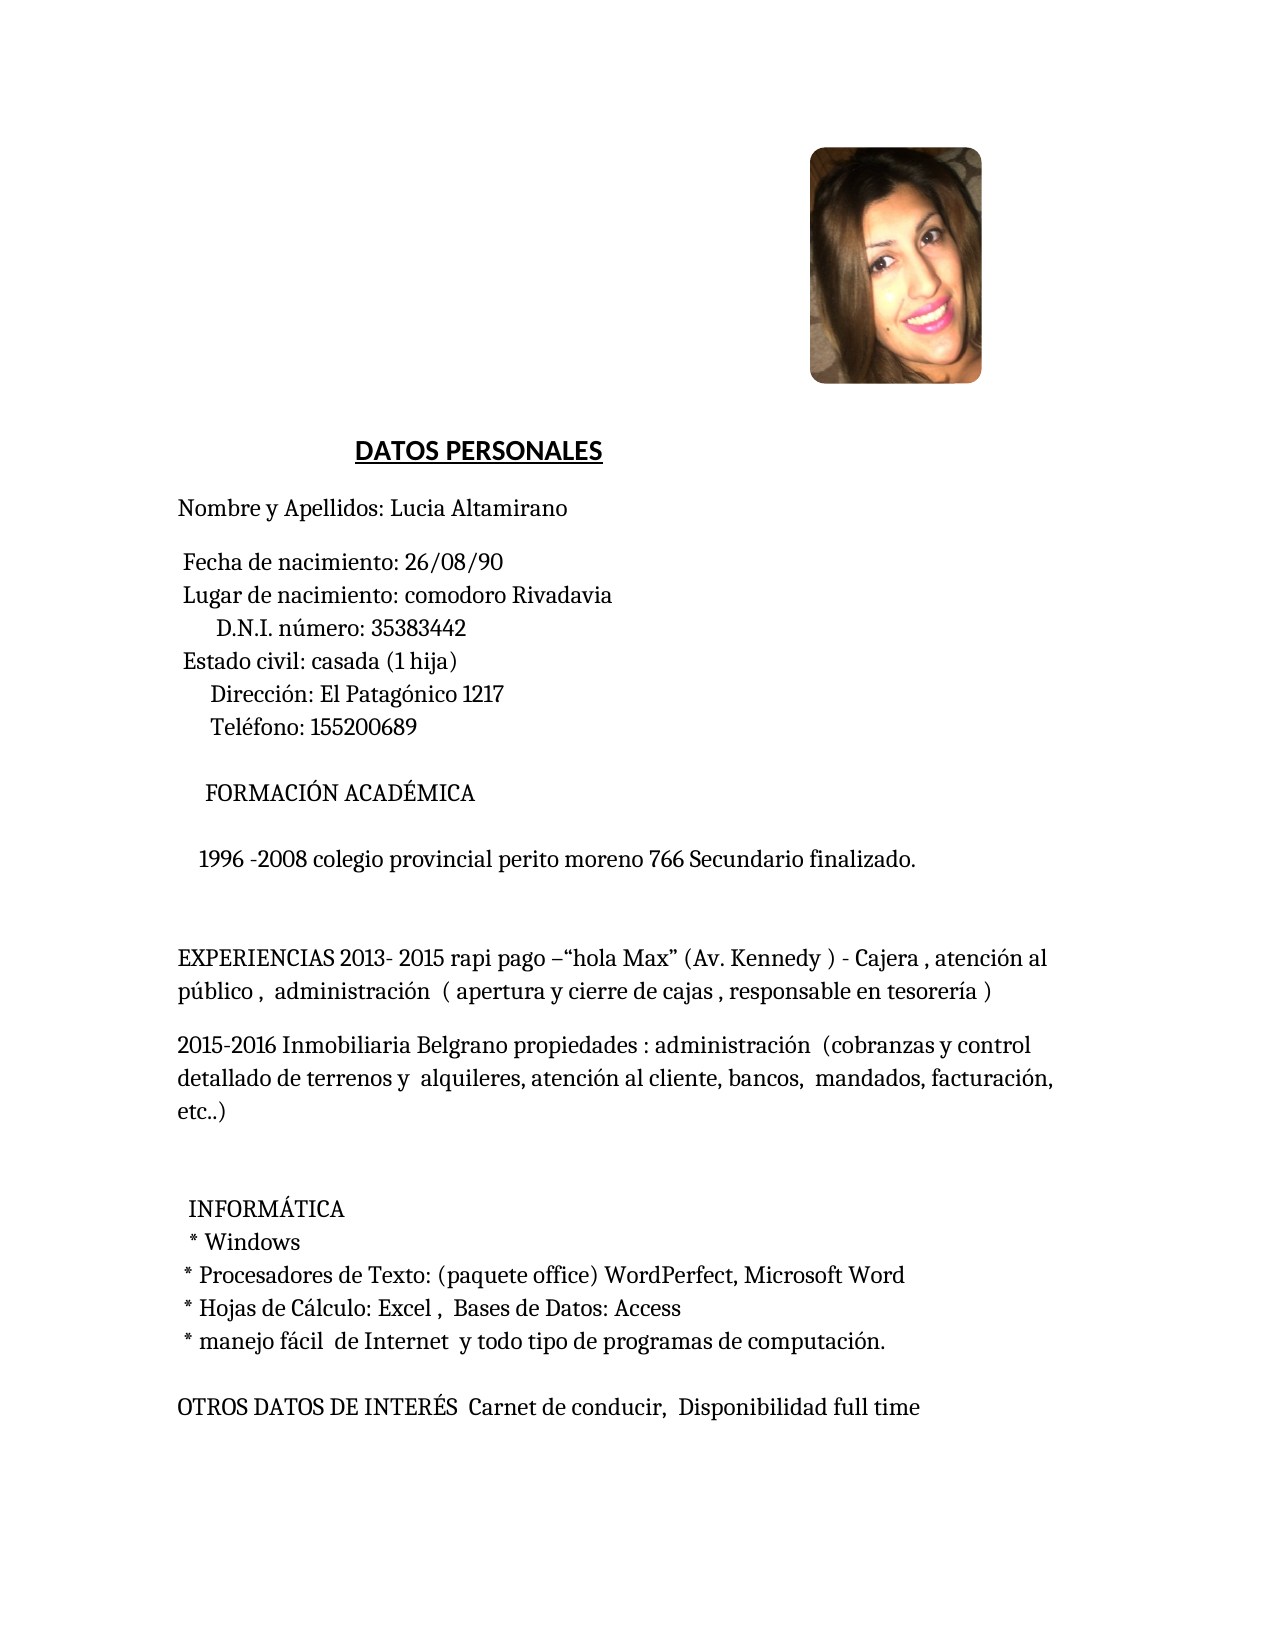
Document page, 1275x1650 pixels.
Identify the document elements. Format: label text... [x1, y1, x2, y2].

text Fecha de nacimiento: 26/08/90 Lugar de nacimiento: comodoro Rivadavia D.N.I. número: 35383442 Estado civil: casada (1 hija) Dirección: El Patagónico 1217 Teléfono: 155200689 FORMACIÓN ACADÉMICA 1996 -2008 colegio provincial perito moreno 766 Secundario finalizado. EXPERIENCIAS 2013- 2015 rapi pago –“hola Max” (Av. Kennedy ) - Cajera , atención al público , administración ( apertura y cierre de cajas , responsable en tesorería ) [177, 547, 1098, 1006]
text Nombre y Apellidos: Lucia Altamirano [177, 494, 1098, 522]
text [177, 1031, 1098, 1454]
picture [810, 147, 982, 384]
text DATOS PERSONALES [177, 148, 1163, 467]
